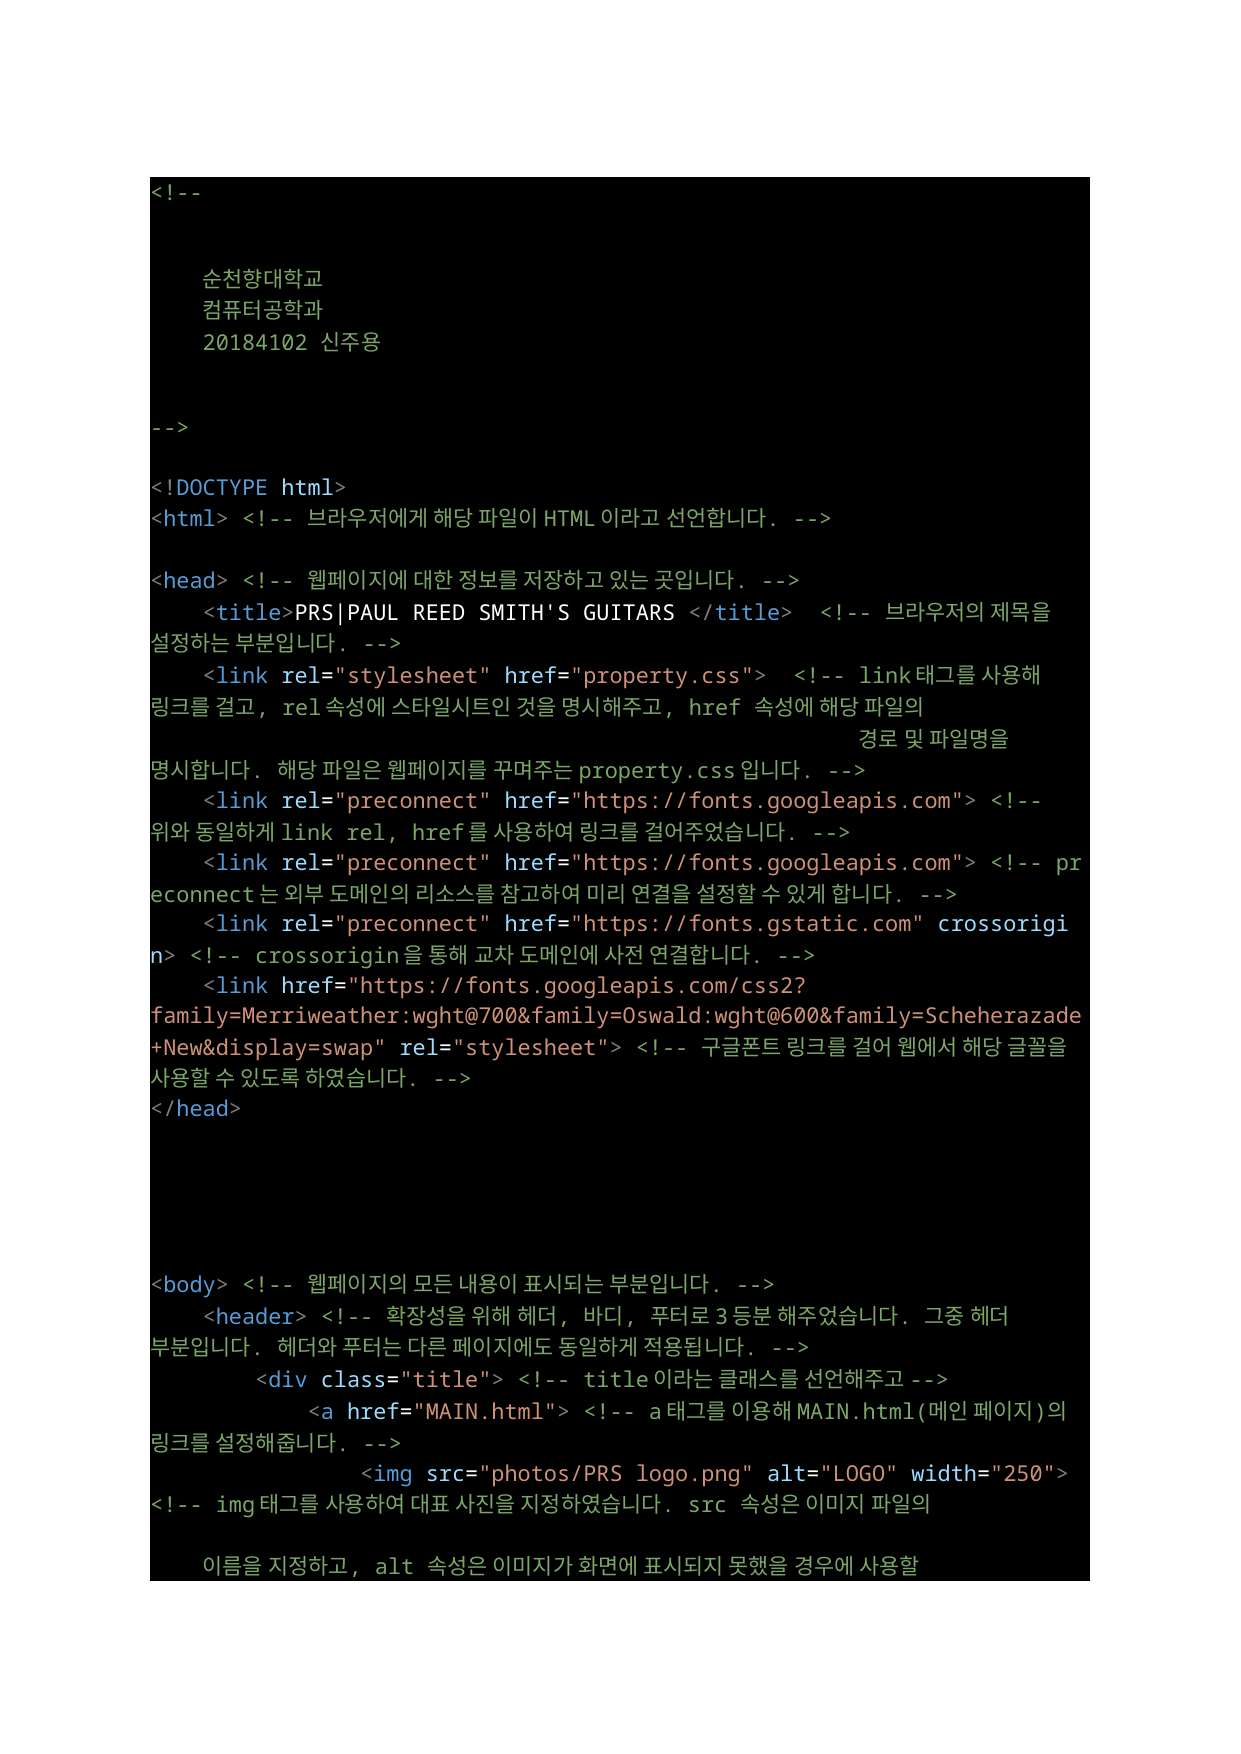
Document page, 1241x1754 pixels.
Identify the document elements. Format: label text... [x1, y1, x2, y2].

text <header> <!-- 확장성을 위해 헤더, 바디, 푸터로 3등분 해주었습니다. 그중 헤더 부분입니다. 헤더와 푸터는 다른 페이지에도 동일하게 적용됩니다. --> [150, 1299, 1090, 1362]
text 경로 및 파일명을 명시합니다. 해당 파일은 웹페이지를 꾸며주는 property.css입니다. --> [150, 722, 1090, 785]
text --> [150, 412, 1090, 442]
text <link href="https://fonts.googleapis.com/css2?family=Merriweather:wght@700&family=Oswald:wght@600&family=Scheherazade+New&display=swap" rel="stylesheet"> <!-- 구글폰트 링크를 걸어 웹에서 해당 글꼴을 사용할 수 있도록 하였습니다. --> [150, 970, 1090, 1093]
text <link rel="preconnect" href="https://fonts.googleapis.com"> <!-- preconnect는 외부 도메인의 리소스를 참고하여 미리 연결을 설정할 수 있게 합니다. --> [150, 847, 1090, 908]
text <img src="photos/PRS logo.png" alt="LOGO" width="250"> <!-- img태그를 사용하여 대표 사진을 지정하였습니다. src 속성은 이미지 파일의 [150, 1457, 1090, 1519]
text <html> <!-- 브라우저에게 해당 파일이 HTML이라고 선언합니다. --> [150, 501, 1090, 533]
text 이름을 지정하고, alt 속성은 이미지가 화면에 표시되지 못했을 경우에 사용할 [150, 1519, 1090, 1581]
text <head> <!-- 웹페이지에 대한 정보를 저장하고 있는 곳입니다. --> [150, 563, 1090, 594]
text <link rel="preconnect" href="https://fonts.gstatic.com" crossorigin> <!-- crossorigin을 통해 교차 도메인에 사전 연결합니다. --> [150, 908, 1090, 970]
text <!DOCTYPE html> [150, 471, 1090, 501]
text <link rel="preconnect" href="https://fonts.googleapis.com"> <!-- 위와 동일하게 link rel, href를 사용하여 링크를 걸어주었습니다. --> [150, 785, 1090, 847]
text <link rel="stylesheet" href="property.css"> <!-- link태그를 사용해 링크를 걸고, rel속성에 스타일시트인 것을 명시해주고, href 속성에 해당 파일의 [150, 658, 1090, 722]
text 20184102 신주용 [150, 325, 1090, 357]
text <title>PRS|PAUL REED SMITH'S GUITARS </title> <!-- 브라우저의 제목을 설정하는 부분입니다. --> [150, 594, 1090, 658]
text <a href="MAIN.html"> <!-- a태그를 이용해 MAIN.html(메인 페이지)의 링크를 설정해줍니다. --> [150, 1394, 1090, 1457]
text 컴퓨터공학과 [150, 293, 1090, 325]
text <body> <!-- 웹페이지의 모든 내용이 표시되는 부분입니다. --> [150, 1267, 1090, 1299]
text <!-- [150, 177, 1090, 207]
text <div class="title"> <!-- title이라는 클래스를 선언해주고 --> [150, 1362, 1090, 1394]
text 순천향대학교 [150, 262, 1090, 293]
text </head> [150, 1093, 1090, 1123]
